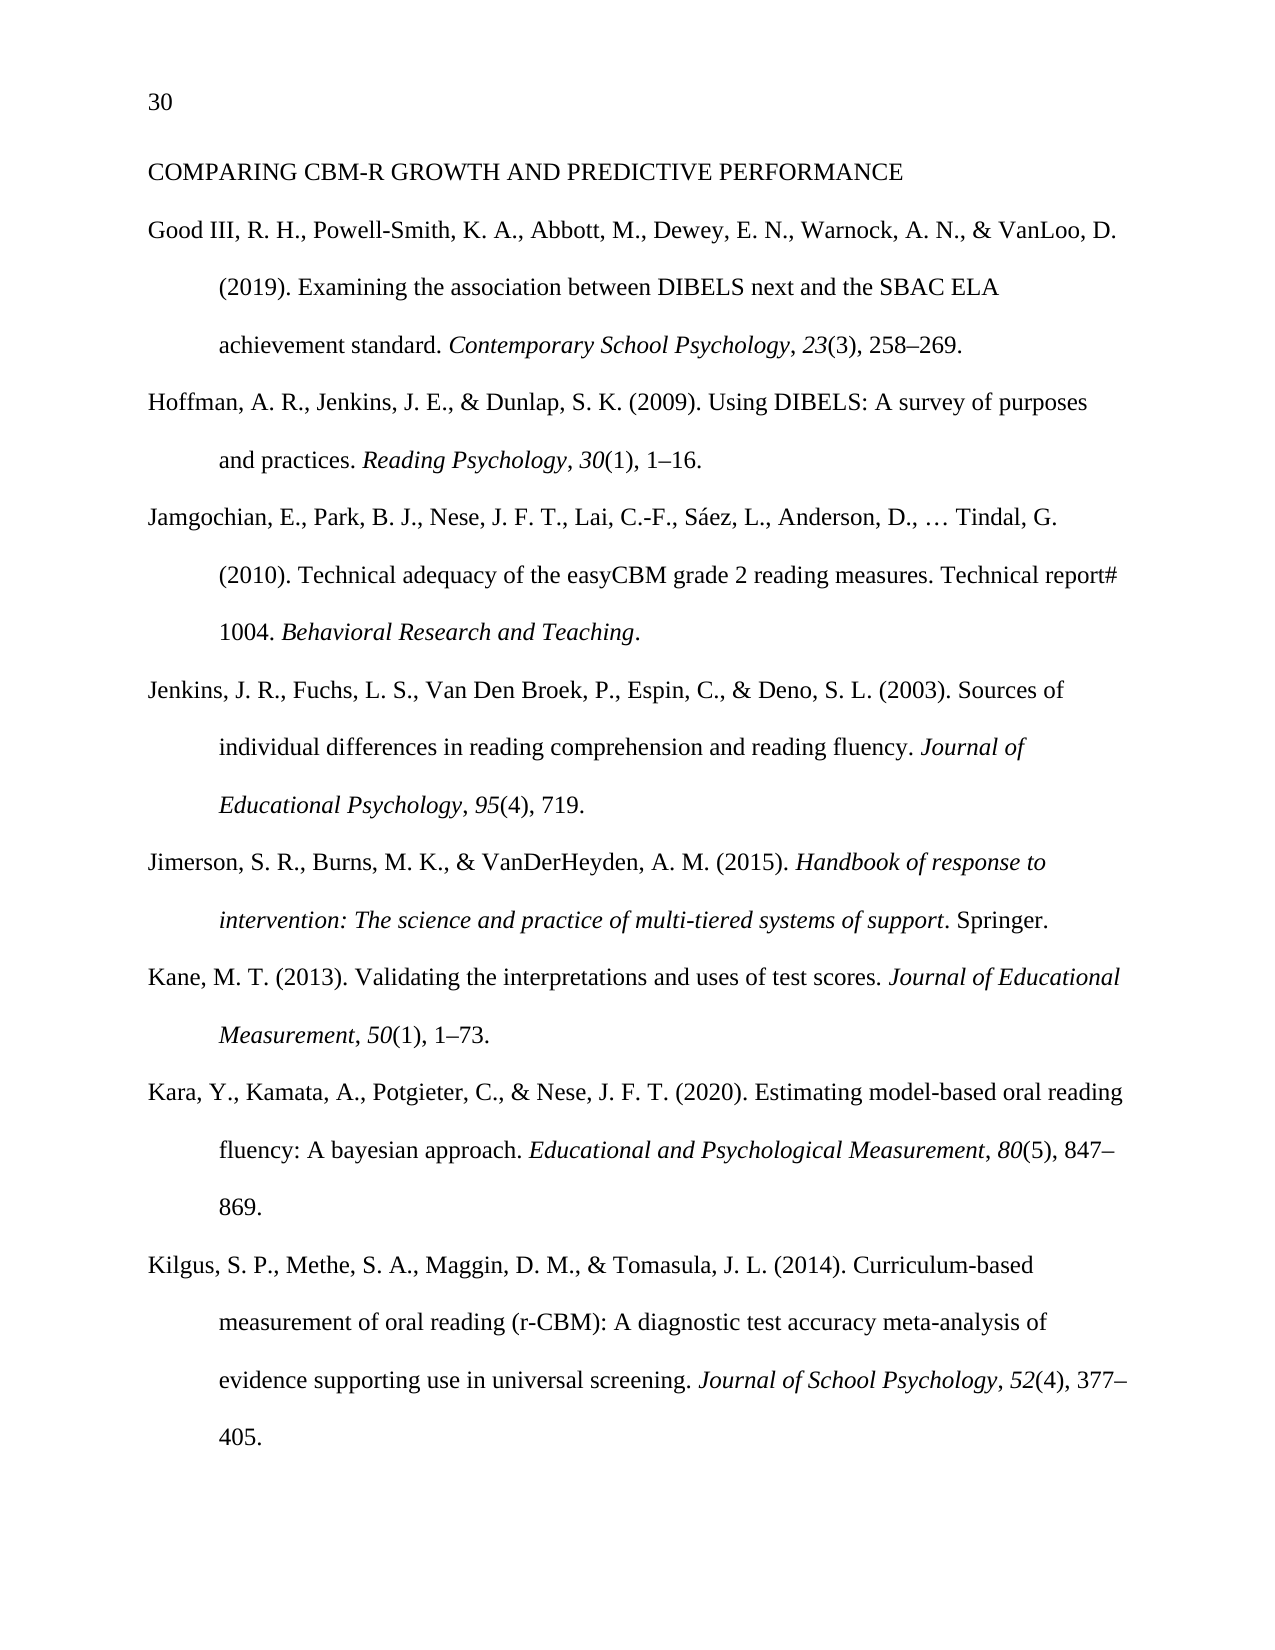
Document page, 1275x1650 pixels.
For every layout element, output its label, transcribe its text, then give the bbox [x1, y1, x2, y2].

text Jimerson, S. R., Burns, M. K., & VanDerHeyden, A. M. (2015). Handbook of response to intervention: The science and practice of multi-tiered systems of support. Springer. [148, 847, 1127, 934]
text Jenkins, J. R., Fuchs, L. S., Van Den Broek, P., Espin, C., & Deno, S. L. (2003). Sources of individual differences in reading comprehension and reading fluency. Journal of Educational Psychology, 95(4), 719. [148, 675, 1127, 819]
text Hoffman, A. R., Jenkins, J. E., & Dunlap, S. K. (2009). Using DIBELS: A survey of purposes and practices. Reading Psychology, 30(1), 1–16. [148, 387, 1127, 474]
text Jamgochian, E., Park, B. J., Nese, J. F. T., Lai, C.-F., Sáez, L., Anderson, D., … Tindal, G. (2010). Technical adequacy of the easyCBM grade 2 reading measures. Technical report# 1004. Behavioral Research and Teaching. [148, 502, 1127, 646]
text Kara, Y., Kamata, A., Potgieter, C., & Nese, J. F. T. (2020). Estimating model-based oral reading fluency: A bayesian approach. Educational and Psychological Measurement, 80(5), 847–869. [148, 1077, 1127, 1221]
text Kilgus, S. P., Methe, S. A., Maggin, D. M., & Tomasula, J. L. (2014). Curriculum-based measurement of oral reading (r-CBM): A diagnostic test accuracy meta-analysis of evidence supporting use in universal screening. Journal of School Psychology, 52(4), 377–405. [148, 1250, 1127, 1451]
text Good III, R. H., Powell-Smith, K. A., Abbott, M., Dewey, E. N., Warnock, A. N., & VanLoo, D. (2019). Examining the association between DIBELS next and the SBAC ELA achievement standard. Contemporary School Psychology, 23(3), 258–269. [148, 215, 1127, 359]
text Kane, M. T. (2013). Validating the interpretations and uses of test scores. Journal of Educational Measurement, 50(1), 1–73. [148, 962, 1127, 1049]
